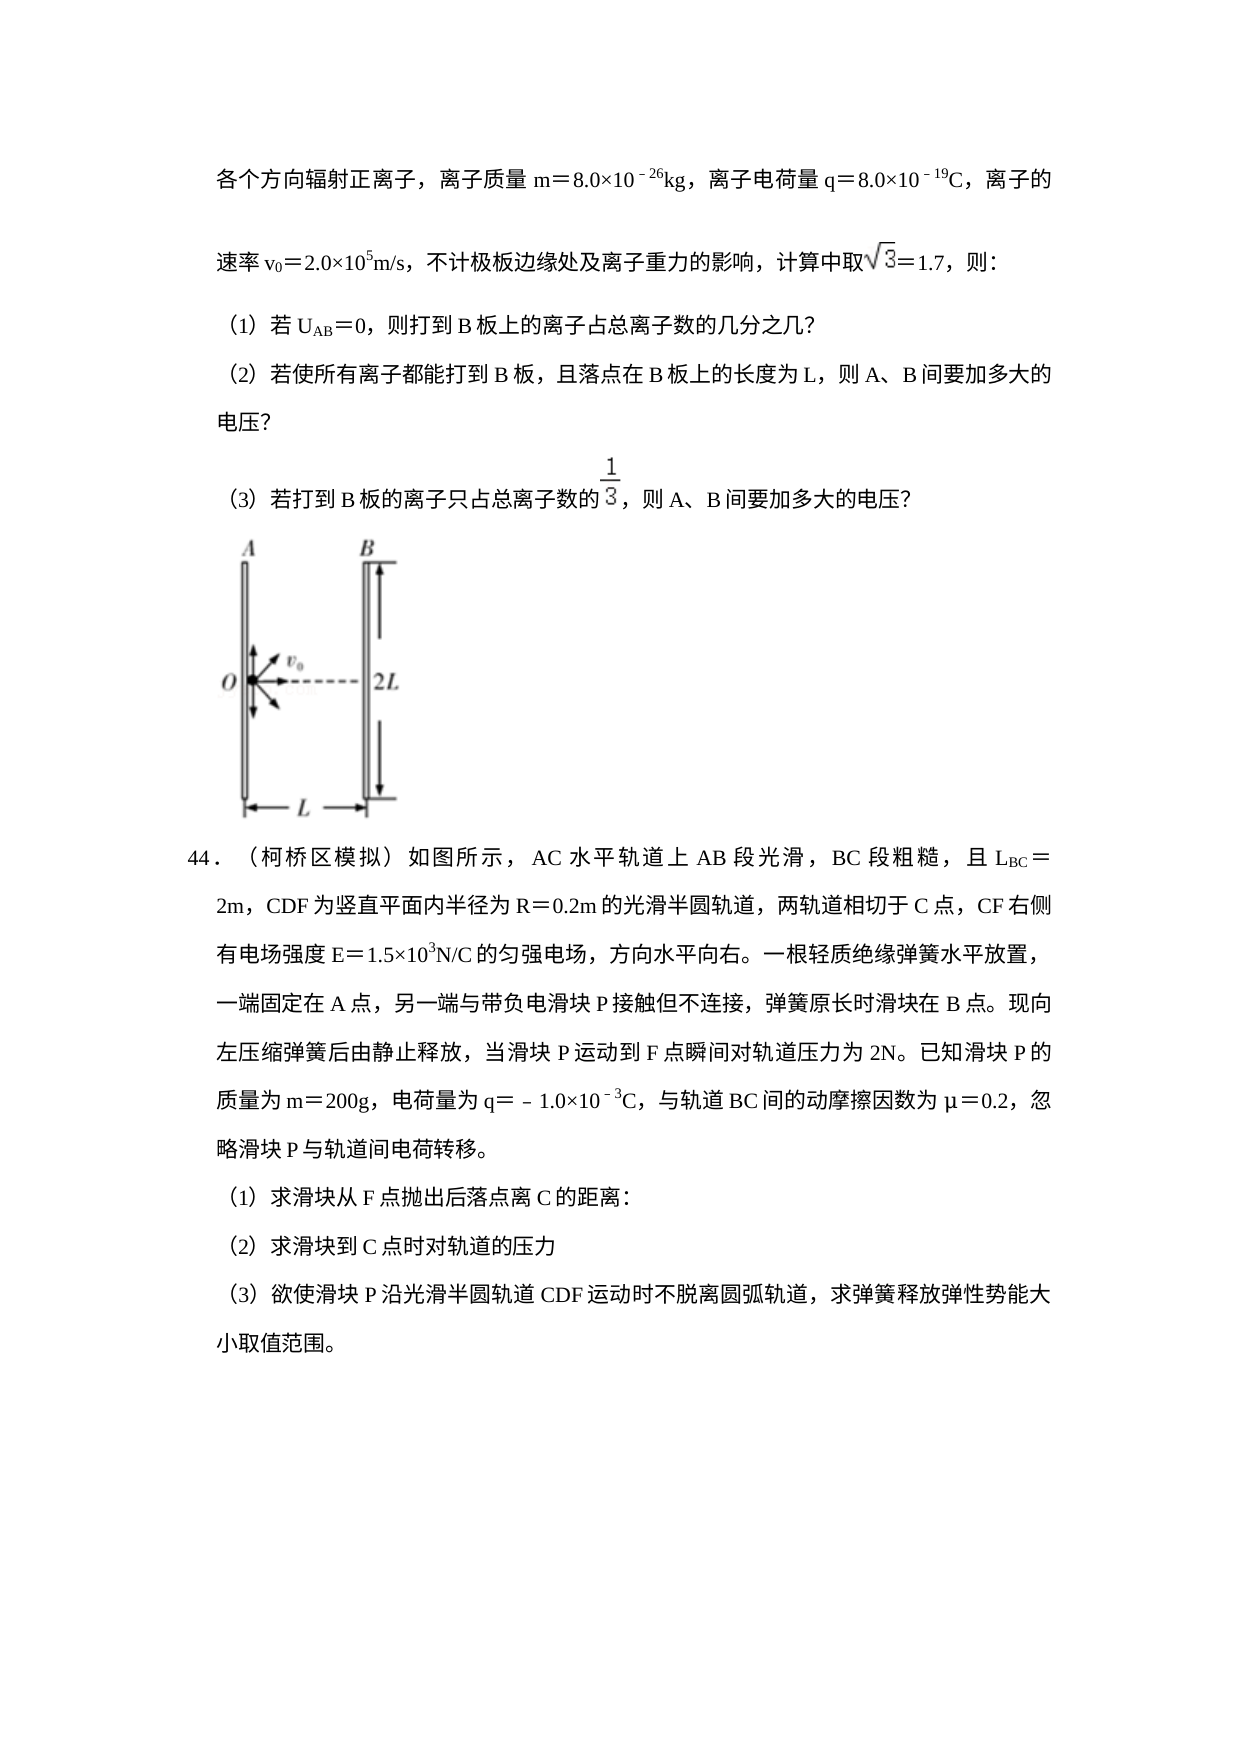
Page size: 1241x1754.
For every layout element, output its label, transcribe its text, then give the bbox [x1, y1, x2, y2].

text （3）若打到B板的离子只占总离子数的，则A、B间要加多大的电压？ [216, 453, 1053, 518]
picture [216, 534, 404, 824]
picture [600, 453, 621, 508]
text （2）求滑块到C点时对轨道的压力 [216, 1228, 1053, 1261]
picture [863, 242, 896, 271]
text （1）求滑块从F点抛出后落点离C的距离： [216, 1180, 1053, 1212]
text （3）欲使滑块P沿光滑半圆轨道CDF运动时不脱离圆弧轨道，求弹簧释放弹性势能大小取值范围。 [216, 1277, 1053, 1358]
text （2）若使所有离子都能打到B板，且落点在B板上的长度为L，则A、B间要加多大的电压？ [216, 356, 1053, 437]
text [187, 162, 1053, 292]
text 44．（柯桥区模拟）如图所示，AC水平轨道上AB段光滑，BC段粗糙，且LBC＝2m，CDF为竖直平面内半径为R＝0.2m的光滑半圆轨道，两轨道相切于C点，CF右侧有电场强度E＝1.5×103N/C的匀强电场，方向水平向右。一根轻质绝缘弹簧水平放置，一端固定在A点，另一端与带负电滑块P接触但不连接，弹簧原长时滑块在B点。现向左压缩弹簧后由静止释放，当滑块P运动到F点瞬间对轨道压力为2N。已知滑块P的质量为m＝200g，电荷量为q＝﹣1.0×10﹣3C，与轨道BC间的动摩擦因数为μ＝0.2，忽略滑块P与轨道间电荷转移。 [187, 839, 1053, 1164]
text （1）若UAB＝0，则打到B板上的离子占总离子数的几分之几？ [216, 308, 1053, 340]
